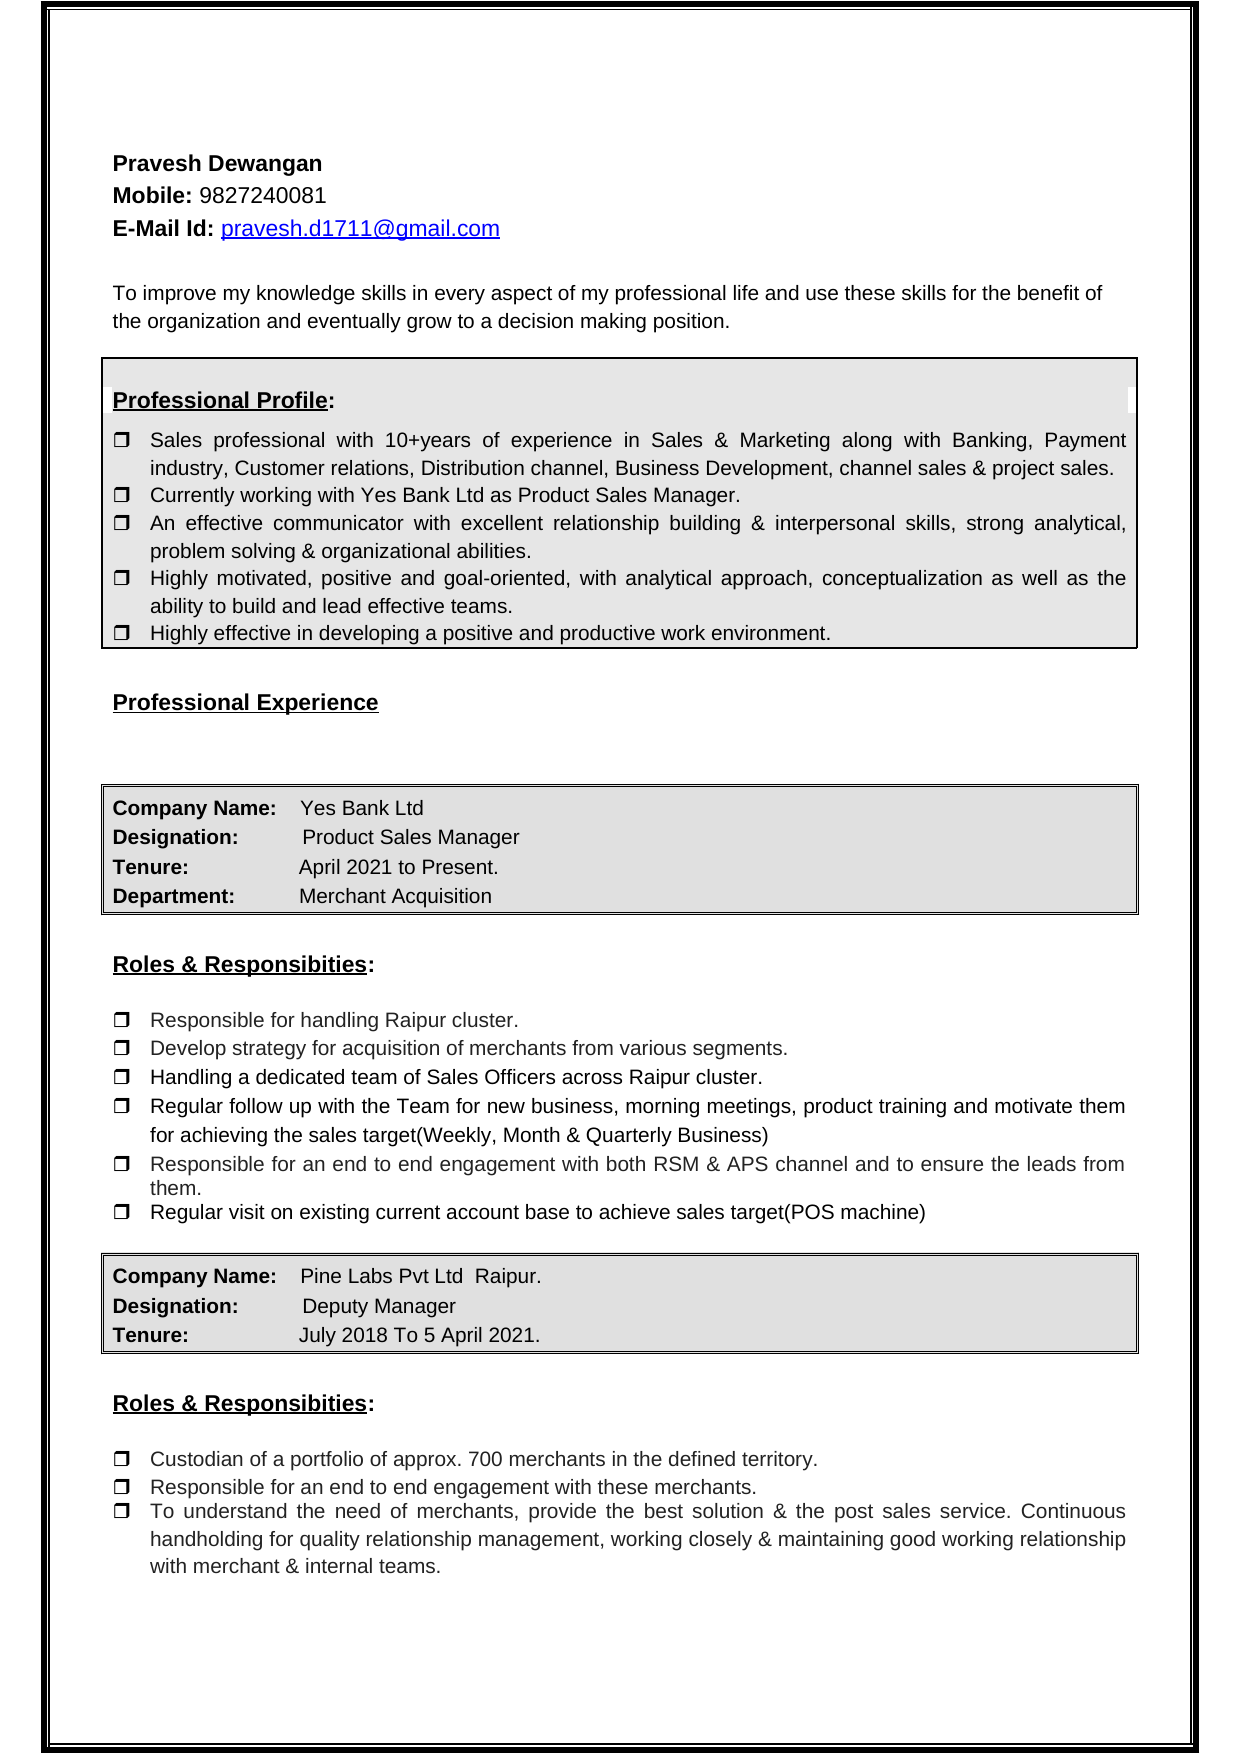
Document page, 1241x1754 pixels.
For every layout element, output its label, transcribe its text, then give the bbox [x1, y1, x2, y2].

list Custodian of a portfolio of approx. 700 merchants in the defined territory. [112, 1446, 1128, 1470]
text Professional Experience [112, 689, 1128, 716]
list Responsible for an end to end engagement with these merchants. [112, 1475, 1128, 1499]
text Roles & Responsibities: [112, 1389, 1128, 1416]
text Professional Profile: [112, 387, 1128, 413]
list Highly motivated, positive and goal-oriented, with analytical approach, conceptualization as well as the ability to build and lead effective teams. [103, 563, 1136, 617]
list Regular follow up with the Team for new business, morning meetings, product training and motivate them for achieving the sales target(Weekly, Month & Quarterly Business) [112, 1094, 1128, 1147]
text Designation: Deputy Manager [104, 1282, 1136, 1312]
list Handling a dedicated team of Sales Officers across Raipur cluster. [112, 1065, 1128, 1089]
list Sales professional with 10+years of experience in Sales & Marketing along with Banking, Payment industry, Customer relations, Distribution channel, Business Development, channel sales & project sales. [103, 425, 1136, 480]
text Company Name: Pine Labs Pvt Ltd  Raipur. [104, 1256, 1136, 1282]
text E-Mail Id: pravesh.d1711@gmail.com [112, 214, 1128, 241]
text Department: Merchant Acquisition [104, 873, 1136, 912]
list Responsible for an end to end engagement with both RSM & APS channel and to ensure the leads from them. [112, 1152, 1128, 1199]
text Pravesh Dewangan [112, 150, 1128, 176]
list Highly effective in developing a positive and productive work environment. [103, 618, 1136, 647]
list Regular visit on existing current account base to achieve sales target(POS machine) [112, 1199, 1128, 1224]
text Designation: Product Sales Manager [104, 813, 1136, 843]
text To improve my knowledge skills in every aspect of my professional life and use these skills for the benefit of the organization and eventually grow to a decision making position. [112, 281, 1128, 333]
list Develop strategy for acquisition of merchants from various segments. [112, 1036, 1128, 1060]
text Tenure: July 2018 To 5 April 2021. [104, 1312, 1136, 1351]
text Roles & Responsibities: [112, 951, 1128, 977]
list An effective communicator with excellent relationship building & interpersonal skills, strong analytical, problem solving & organizational abilities. [103, 508, 1136, 562]
list Currently working with Yes Bank Ltd as Product Sales Manager. [103, 480, 1136, 507]
text Tenure: April 2021 to Present. [104, 843, 1136, 873]
text Company Name: Yes Bank Ltd [104, 787, 1136, 813]
text Mobile: 9827240081 [112, 182, 1128, 209]
list Responsible for handling Raipur cluster. [112, 1007, 1128, 1031]
list To understand the need of merchants, provide the best solution & the post sales service. Continuous handholding for quality relationship management, working closely & maintaining good working relationship with merchant & internal teams. [112, 1499, 1128, 1578]
